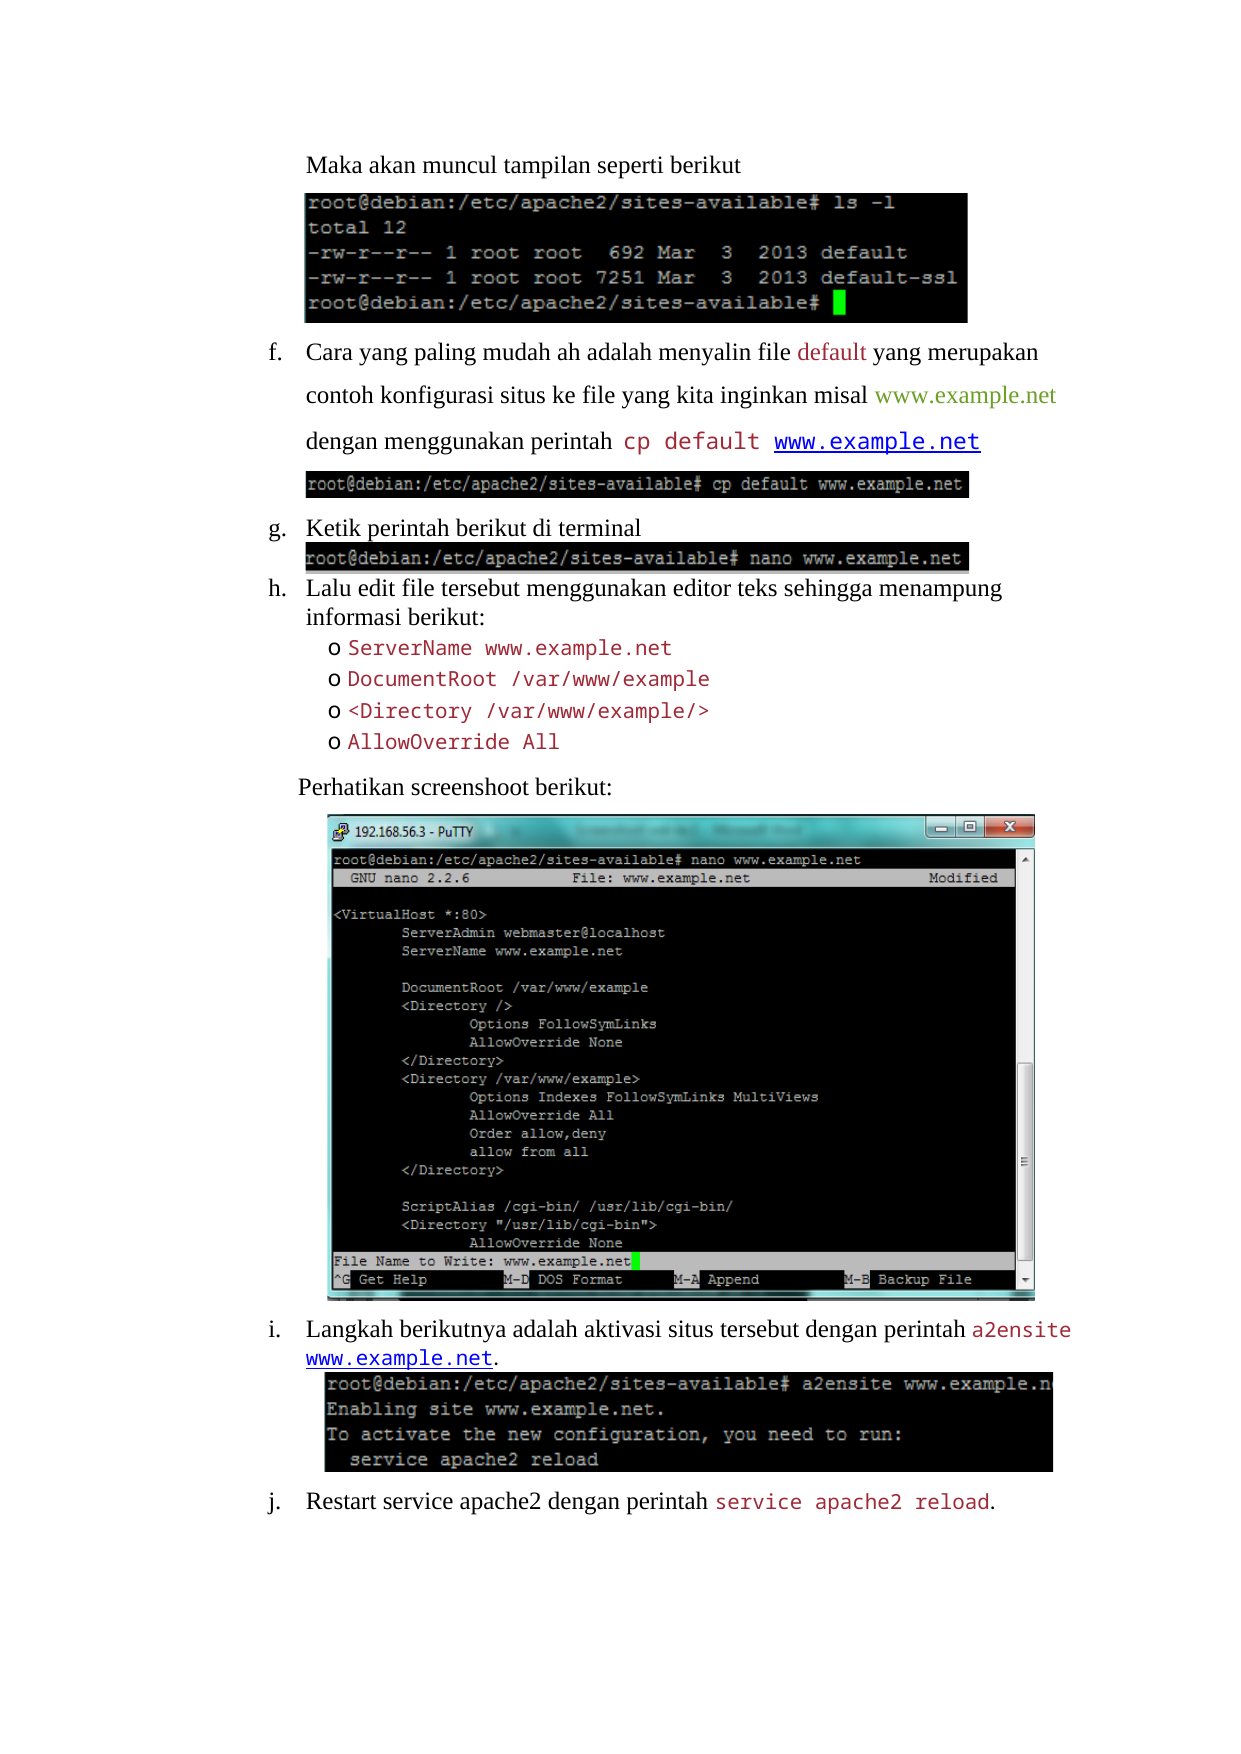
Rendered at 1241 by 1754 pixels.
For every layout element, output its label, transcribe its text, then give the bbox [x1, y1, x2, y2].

list Restart service apache2 dengan perintah service apache2 reload. [268, 1486, 1090, 1516]
list Cara yang paling mudah ah adalah menyalin file default yang merupakan contoh konfigurasi situs ke file yang kita inginkan misal www.example.net dengan menggunakan perintah cp default www.example.net [268, 337, 1090, 456]
list Maka akan muncul tampilan seperti berikut [306, 150, 1090, 179]
text o ServerName www.example.net [327, 631, 1090, 662]
picture [305, 542, 970, 574]
picture [324, 1372, 1054, 1472]
text Perhatikan screenshoot berikut: [150, 772, 1090, 800]
list Langkah berikutnya adalah aktivasi situs tersebut dengan perintah a2ensite www.example.net. [268, 1314, 1090, 1372]
list o AllowOverride All [327, 725, 1090, 756]
text o DocumentRoot /var/www/example [327, 662, 1090, 693]
list Ketik perintah berikut di terminal [268, 513, 1090, 542]
picture [303, 193, 968, 323]
picture [327, 814, 1035, 1301]
picture [305, 471, 970, 498]
text o <Directory /var/www/example/> [327, 693, 1090, 725]
list Lalu edit file tersebut menggunakan editor teks sehingga menampung informasi berikut: [268, 573, 1090, 631]
